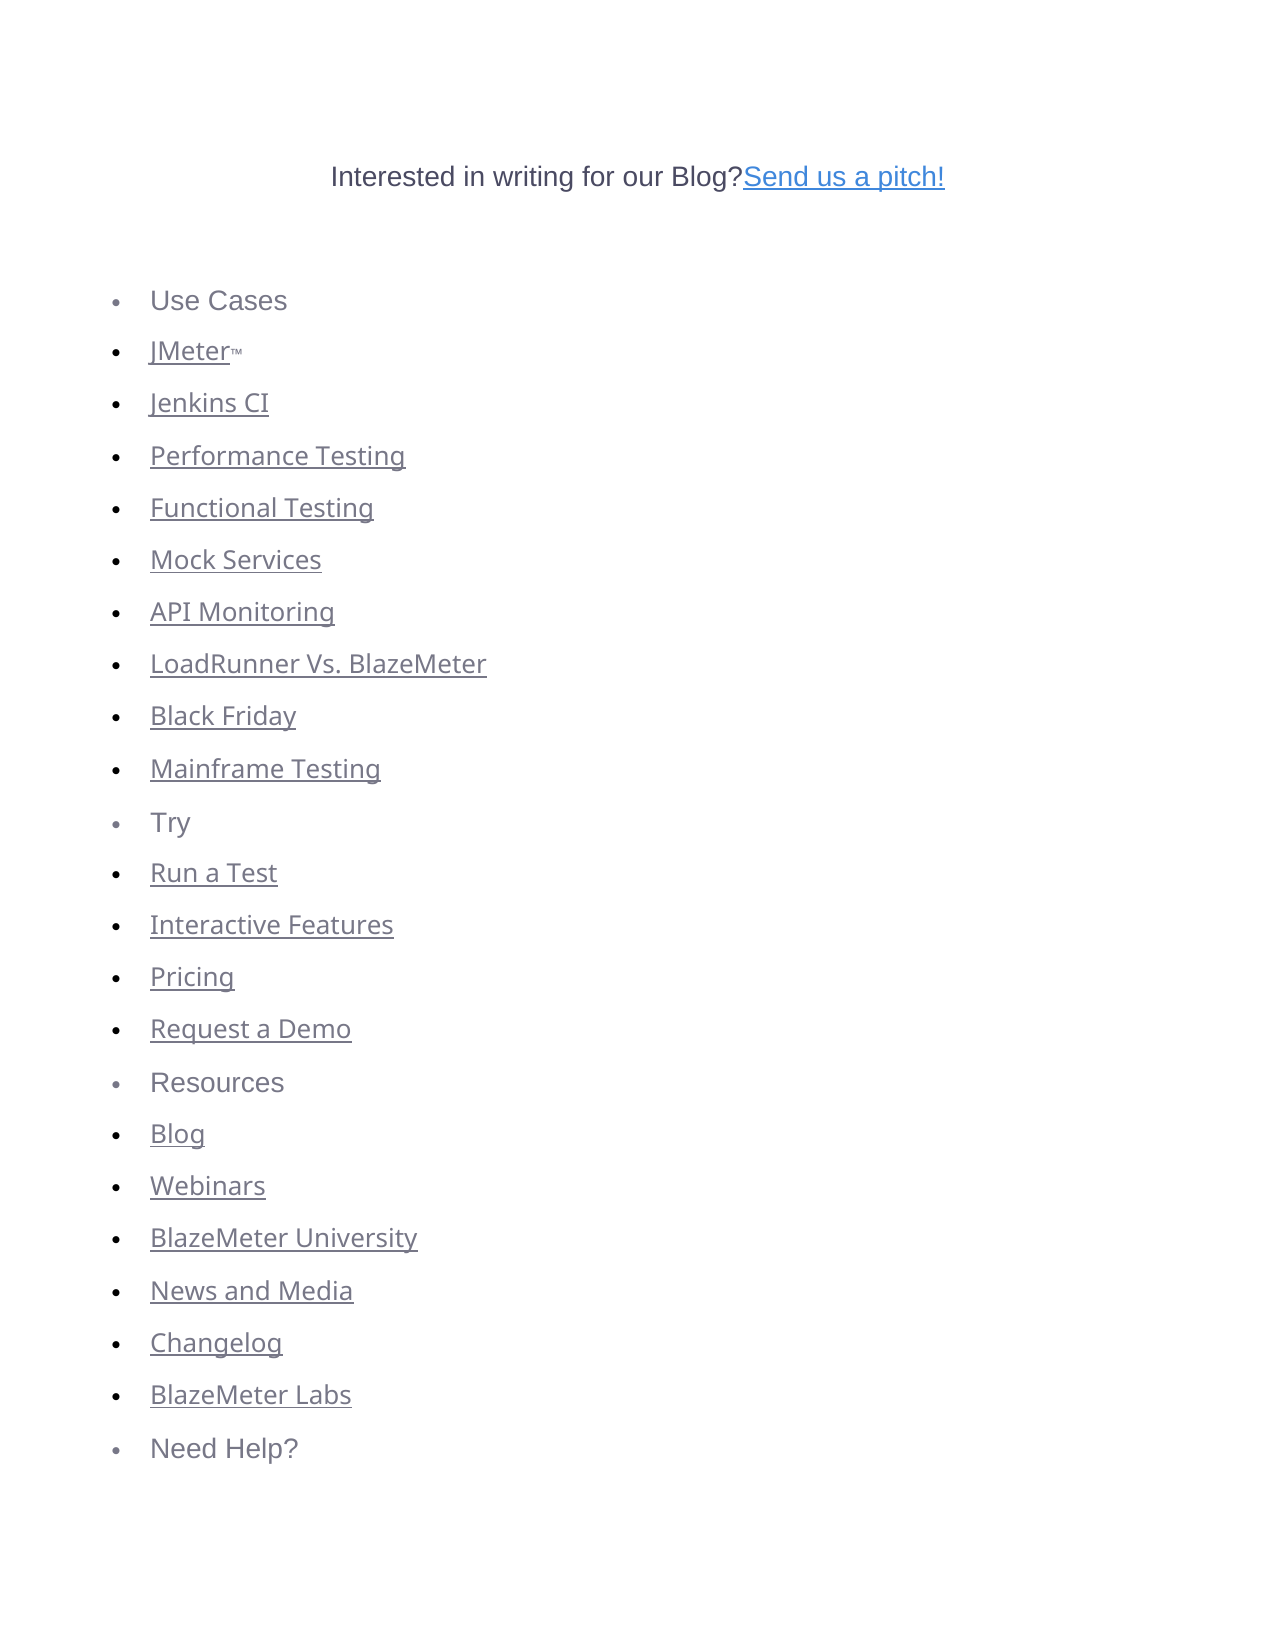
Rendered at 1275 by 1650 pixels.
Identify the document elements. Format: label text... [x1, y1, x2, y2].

list API Monitoring [112, 577, 1125, 629]
text Interested in writing for our Blog?Send us a pitch! [150, 150, 1125, 192]
list Performance Testing [112, 420, 1125, 473]
list Request a Demo [112, 994, 1125, 1047]
list LoadRunner Vs. BlazeMeter [112, 629, 1125, 681]
list Interactive Features [112, 890, 1125, 942]
list Resources [112, 1047, 1125, 1099]
list BlazeMeter University [112, 1203, 1125, 1255]
list Use Cases [112, 264, 1125, 316]
list Run a Test [112, 838, 1125, 890]
list Try [112, 786, 1125, 838]
list Changelog [112, 1308, 1125, 1360]
list Functional Testing [112, 473, 1125, 525]
list Need Help? [112, 1412, 1125, 1464]
list Mock Services [112, 525, 1125, 577]
list Black Friday [112, 681, 1125, 733]
list News and Media [112, 1255, 1125, 1308]
list Pricing [112, 942, 1125, 994]
list JMeter™ [112, 316, 1125, 368]
list Webinars [112, 1151, 1125, 1203]
list Jenkins CI [112, 368, 1125, 420]
list Mainframe Testing [112, 733, 1125, 786]
list Blog [112, 1099, 1125, 1151]
list BlazeMeter Labs [112, 1360, 1125, 1412]
